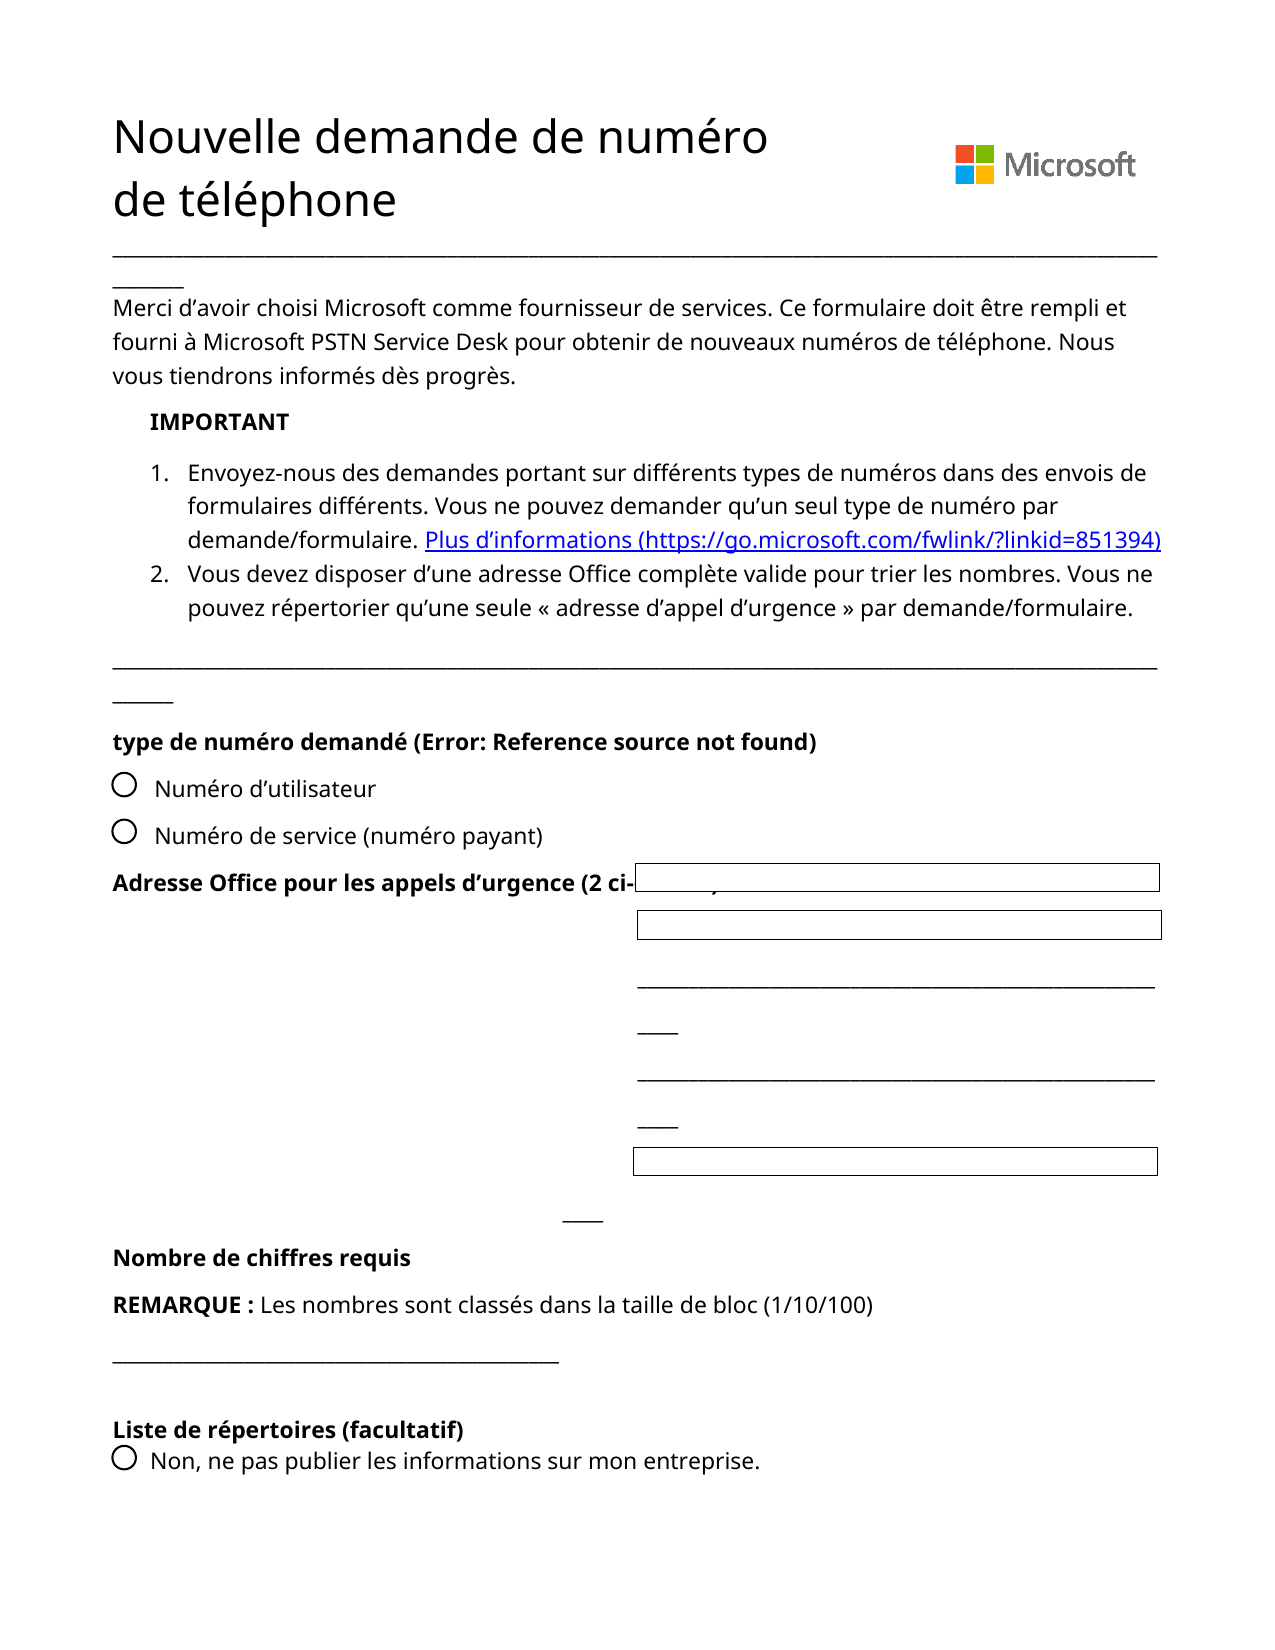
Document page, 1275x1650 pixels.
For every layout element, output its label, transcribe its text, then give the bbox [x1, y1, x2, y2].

text de téléphone [112, 167, 1162, 230]
picture [917, 107, 1163, 189]
list Vous devez disposer d’une adresse Office complète valide pour trier les nombres. Vous ne pouvez répertorier qu’une seule « adresse d’appel d’urgence » par demande/formulaire. [150, 558, 1162, 623]
text IMPORTANT [150, 406, 1162, 437]
text Nombre de chiffres requis [112, 1242, 1162, 1273]
text REMARQUE : Les nombres sont classés dans la taille de bloc (1/10/100) ____________________________________________ [112, 1288, 1162, 1367]
text Numéro de service (numéro payant) [112, 820, 1162, 851]
text ______________________________________________________________________________________________________________ [112, 230, 1162, 292]
text Non, ne pas publier les informations sur mon entreprise. [150, 1445, 1162, 1476]
text Nouvelle demande de numéro [112, 105, 1162, 167]
text Merci d’avoir choisi Microsoft comme fournisseur de services. Ce formulaire doit être rempli et fourni à Microsoft PSTN Service Desk pour obtenir de nouveaux numéros de téléphone. Nous vous tiendrons informés dès progrès. [112, 292, 1162, 391]
text Adresse Office pour les appels d’urgence (2 ci-dessus) _______________________________________________________ _______________________________________________________ [112, 867, 1162, 1132]
text Numéro d’utilisateur [112, 773, 1162, 804]
text Liste de répertoires (facultatif) [112, 1413, 1162, 1445]
text _____________________________________________________________________________________________________________ [112, 642, 1162, 707]
list Envoyez-nous des demandes portant sur différents types de numéros dans des envois de formulaires différents. Vous ne pouvez demander qu’un seul type de numéro par demande/formulaire. Plus d’informations (https://go.microsoft.com/fwlink/?linkid=851394) [150, 456, 1162, 555]
text _______________________________________________________ [562, 1148, 1162, 1226]
